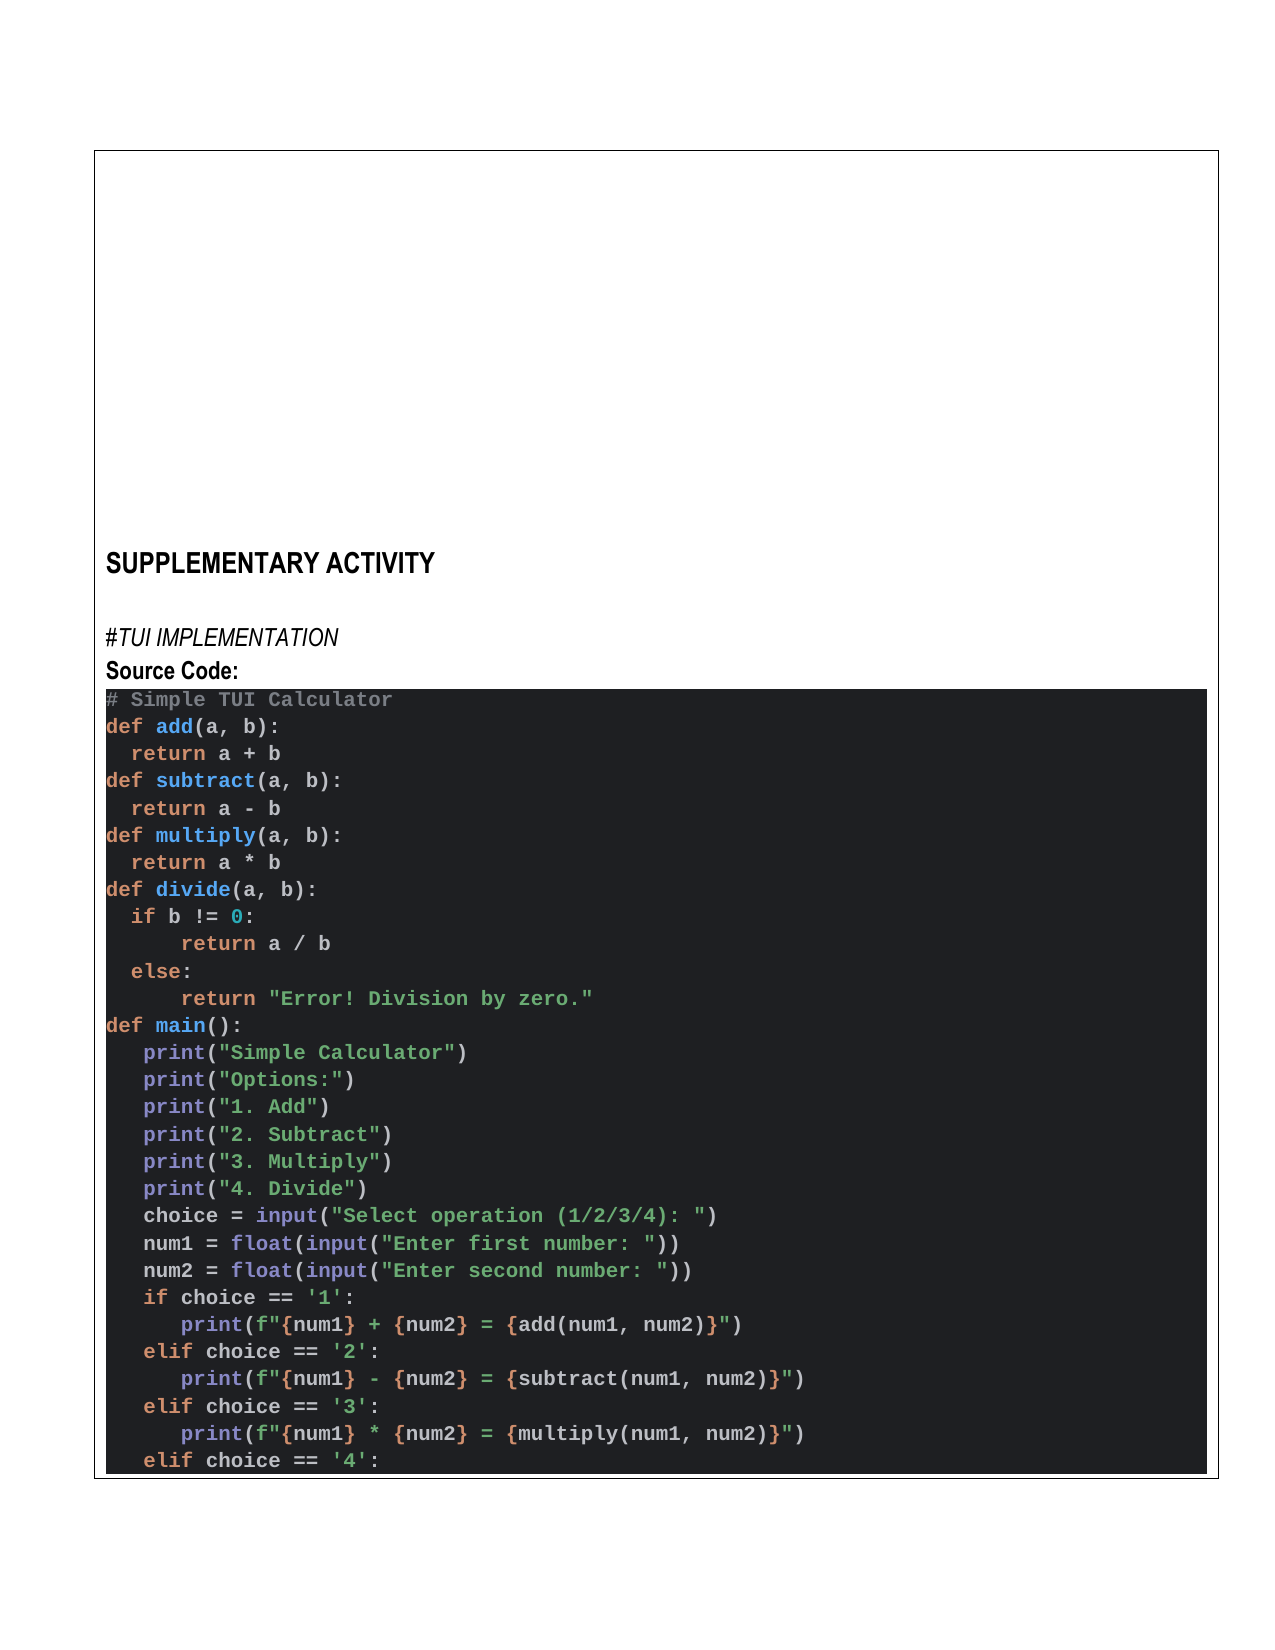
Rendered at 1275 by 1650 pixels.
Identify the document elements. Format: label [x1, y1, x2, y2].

table_cell [95, 151, 1218, 1477]
